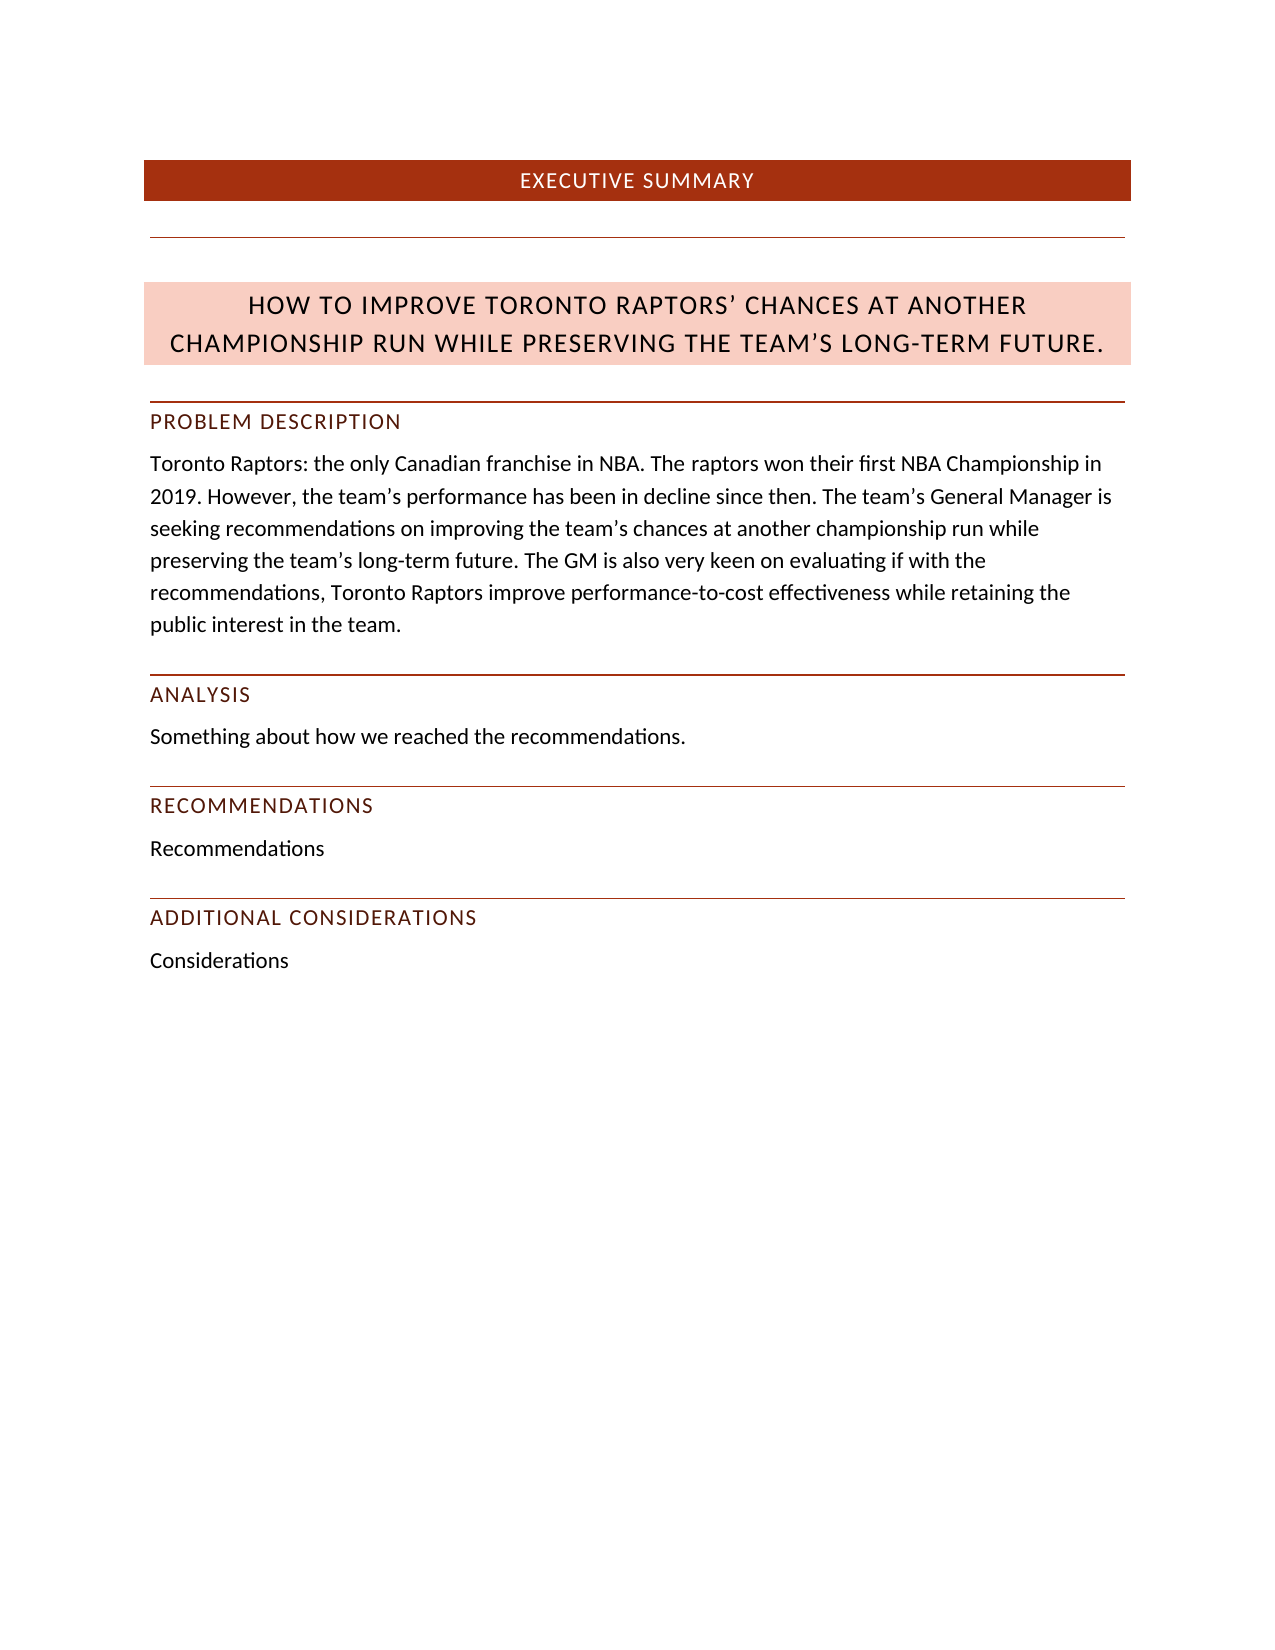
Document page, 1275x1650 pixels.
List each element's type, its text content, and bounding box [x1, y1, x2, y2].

subtitle Analysis [150, 676, 1125, 708]
text Considerations [150, 946, 1125, 974]
text Toronto Raptors: the only Canadian franchise in NBA. The raptors won their first NBA Championship in 2019. However, the team’s performance has been in decline since then. The team’s General Manager is seeking recommendations on improving the team’s chances at another championship run while preserving the team’s long-term future. The GM is also very keen on evaluating if with the recommendations, Toronto Raptors improve performance-to-cost effectiveness while retaining the public interest in the team. [150, 449, 1125, 638]
subtitle Problem Description [150, 403, 1125, 435]
text Recommendations [150, 834, 1125, 862]
subtitle Executive Summary [150, 167, 1125, 195]
text Something about how we reached the recommendations. [150, 722, 1125, 750]
subtitle Additional Considerations [150, 899, 1125, 931]
subtitle How to improve Toronto Raptors’ chances at another championship run while preserving the team’s long-term future. [150, 288, 1125, 359]
subtitle Recommendations [150, 787, 1125, 819]
